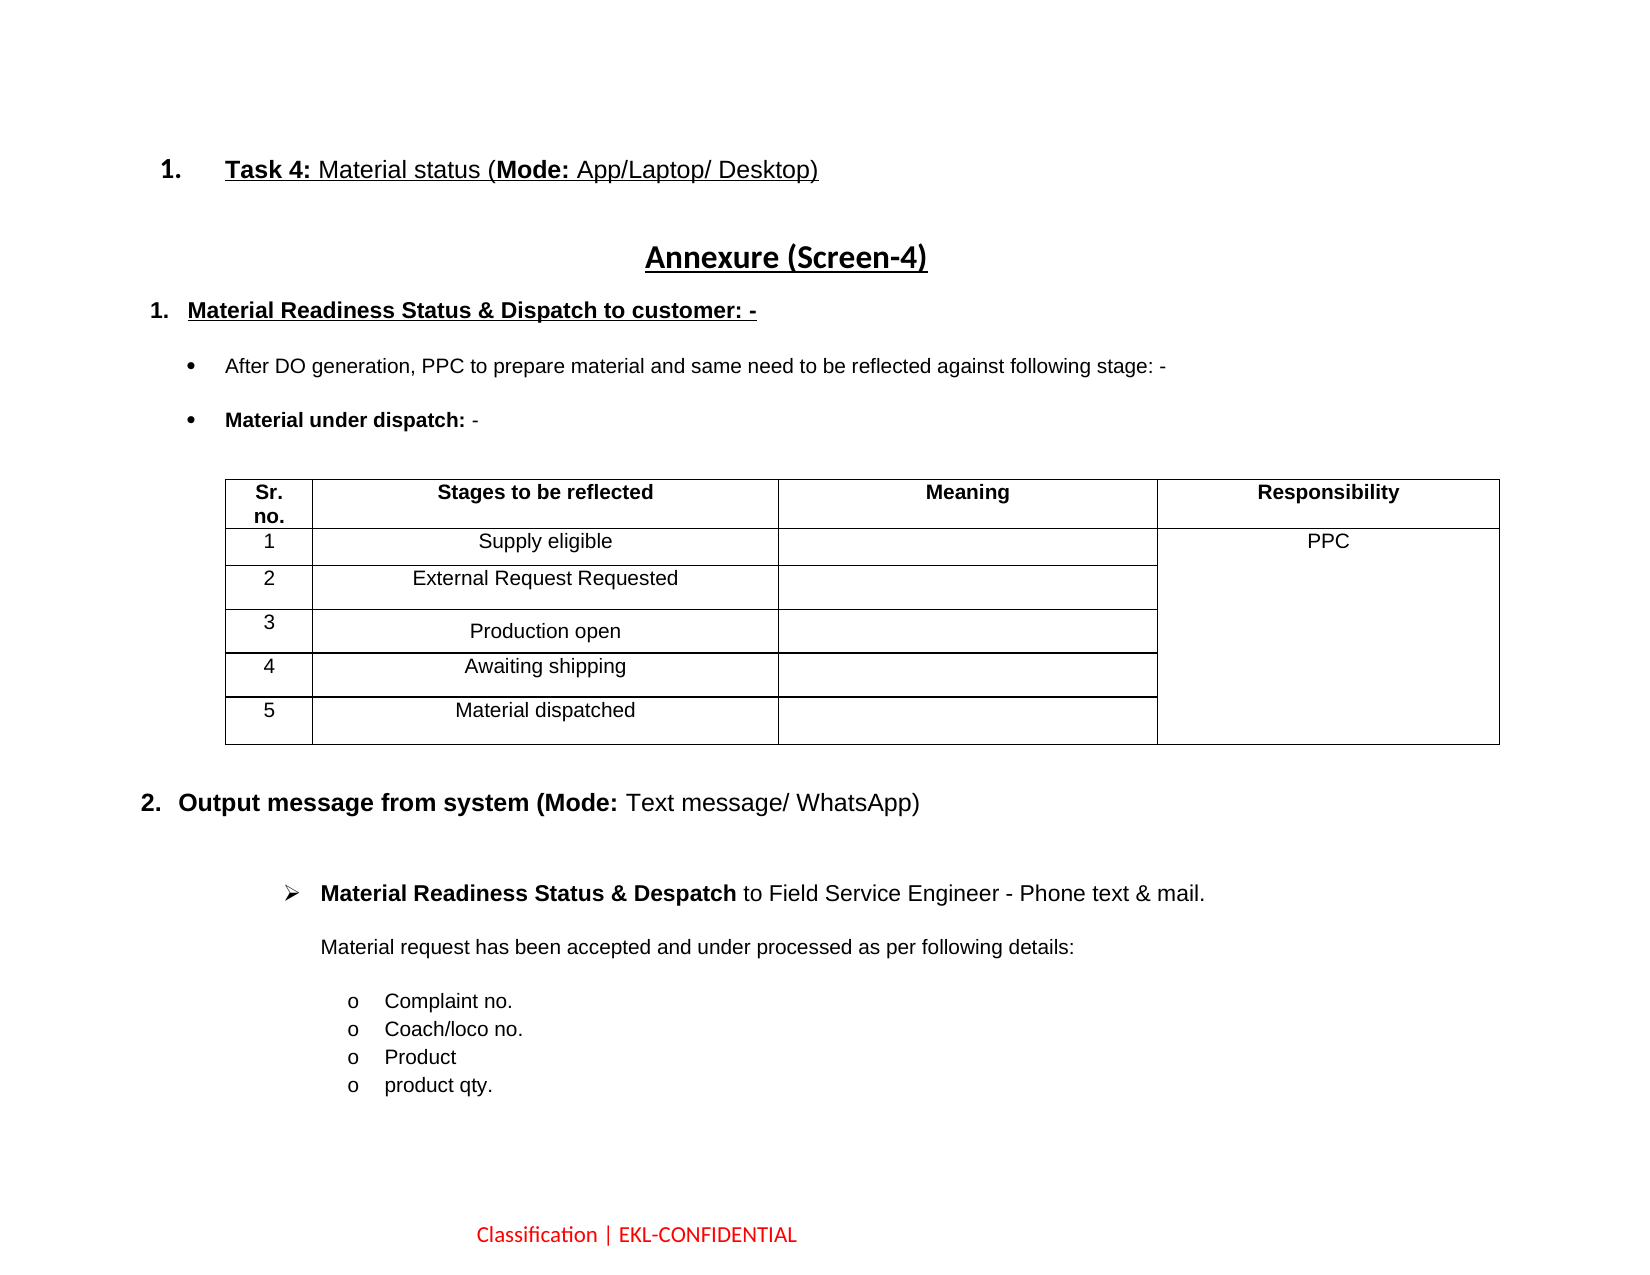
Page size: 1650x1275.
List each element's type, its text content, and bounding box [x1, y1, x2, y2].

table_cell Supply eligible [313, 529, 778, 564]
list Material Readiness Status & Despatch to Field Service Engineer - Phone text & mail. [283, 880, 1575, 907]
table_cell 5 [226, 698, 312, 744]
list Coach/loco no. [347, 1017, 1575, 1043]
list Complaint no. [347, 989, 1575, 1015]
table_cell [779, 529, 1157, 564]
table_cell 1 [226, 529, 312, 564]
table_cell PPC [1158, 529, 1499, 744]
table_header Sr. no. [226, 480, 312, 528]
table_cell [779, 566, 1157, 608]
table_cell 4 [226, 654, 312, 696]
list Material request has been accepted and under processed as per following details: [320, 935, 1511, 959]
list Task 4: Material status (Mode: App/Laptop/ Desktop) [159, 150, 1500, 186]
list After DO generation, PPC to prepare material and same need to be reflected against following stage: - [187, 354, 1511, 378]
table_cell [779, 654, 1157, 696]
list Output message from system (Mode: Text message/ WhatsApp) [141, 788, 1500, 816]
table_header Meaning [779, 480, 1157, 528]
table_cell [779, 610, 1157, 652]
list product qty. [347, 1072, 1575, 1098]
list Product [347, 1044, 1575, 1070]
table_cell Awaiting shipping [313, 654, 778, 696]
list Material under dispatch: - [187, 408, 1511, 432]
table_cell Material dispatched [313, 698, 778, 744]
table_header Responsibility [1158, 480, 1499, 528]
list Material Readiness Status & Dispatch to customer: - [150, 297, 1500, 323]
table_cell [779, 698, 1157, 744]
table_cell 3 [226, 610, 312, 652]
table_cell External Request Requested [313, 566, 778, 608]
text Annexure (Screen-4) [150, 236, 1500, 277]
table_cell Production open [313, 610, 778, 652]
table_header Stages to be reflected [313, 480, 778, 528]
table_cell 2 [226, 566, 312, 608]
